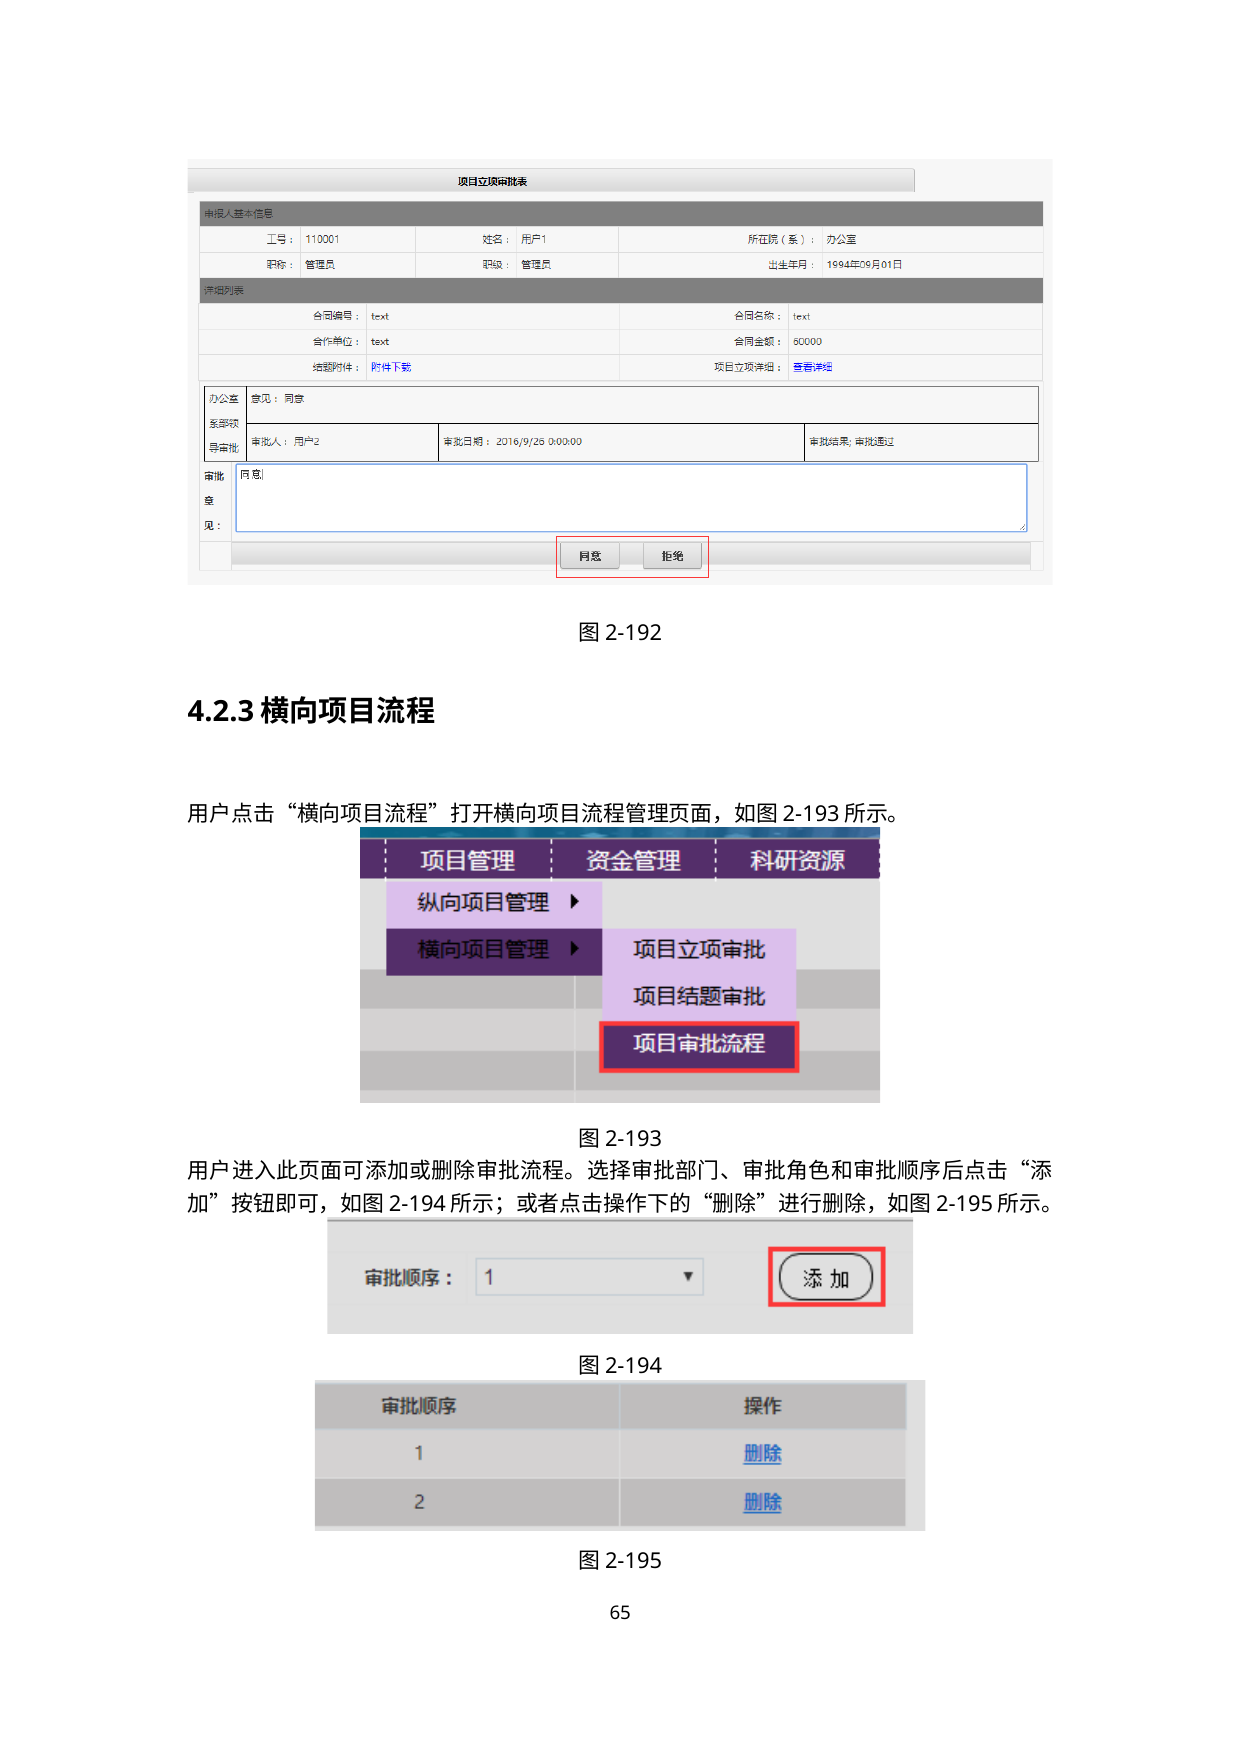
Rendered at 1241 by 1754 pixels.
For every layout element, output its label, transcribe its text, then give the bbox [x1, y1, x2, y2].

text 图2-193 [187, 1120, 1053, 1153]
text 图2-195 [187, 1543, 1053, 1575]
picture [360, 827, 881, 1103]
text 图2-192 [187, 615, 1053, 647]
text 用户进入此页面可添加或删除审批流程。选择审批部门、审批角色和审批顺序后点击“添加”按钮即可，如图2-194所示；或者点击操作下的“删除”进行删除，如图2-195所示。 [187, 1153, 1053, 1218]
subtitle 4.2.3横向项目流程 [187, 676, 1053, 741]
text 图2-194 [187, 1348, 1053, 1380]
picture [314, 1380, 926, 1531]
picture [187, 159, 1053, 585]
picture [327, 1217, 914, 1334]
text 用户点击“横向项目流程”打开横向项目流程管理页面，如图2-193所示。 [187, 795, 1053, 828]
